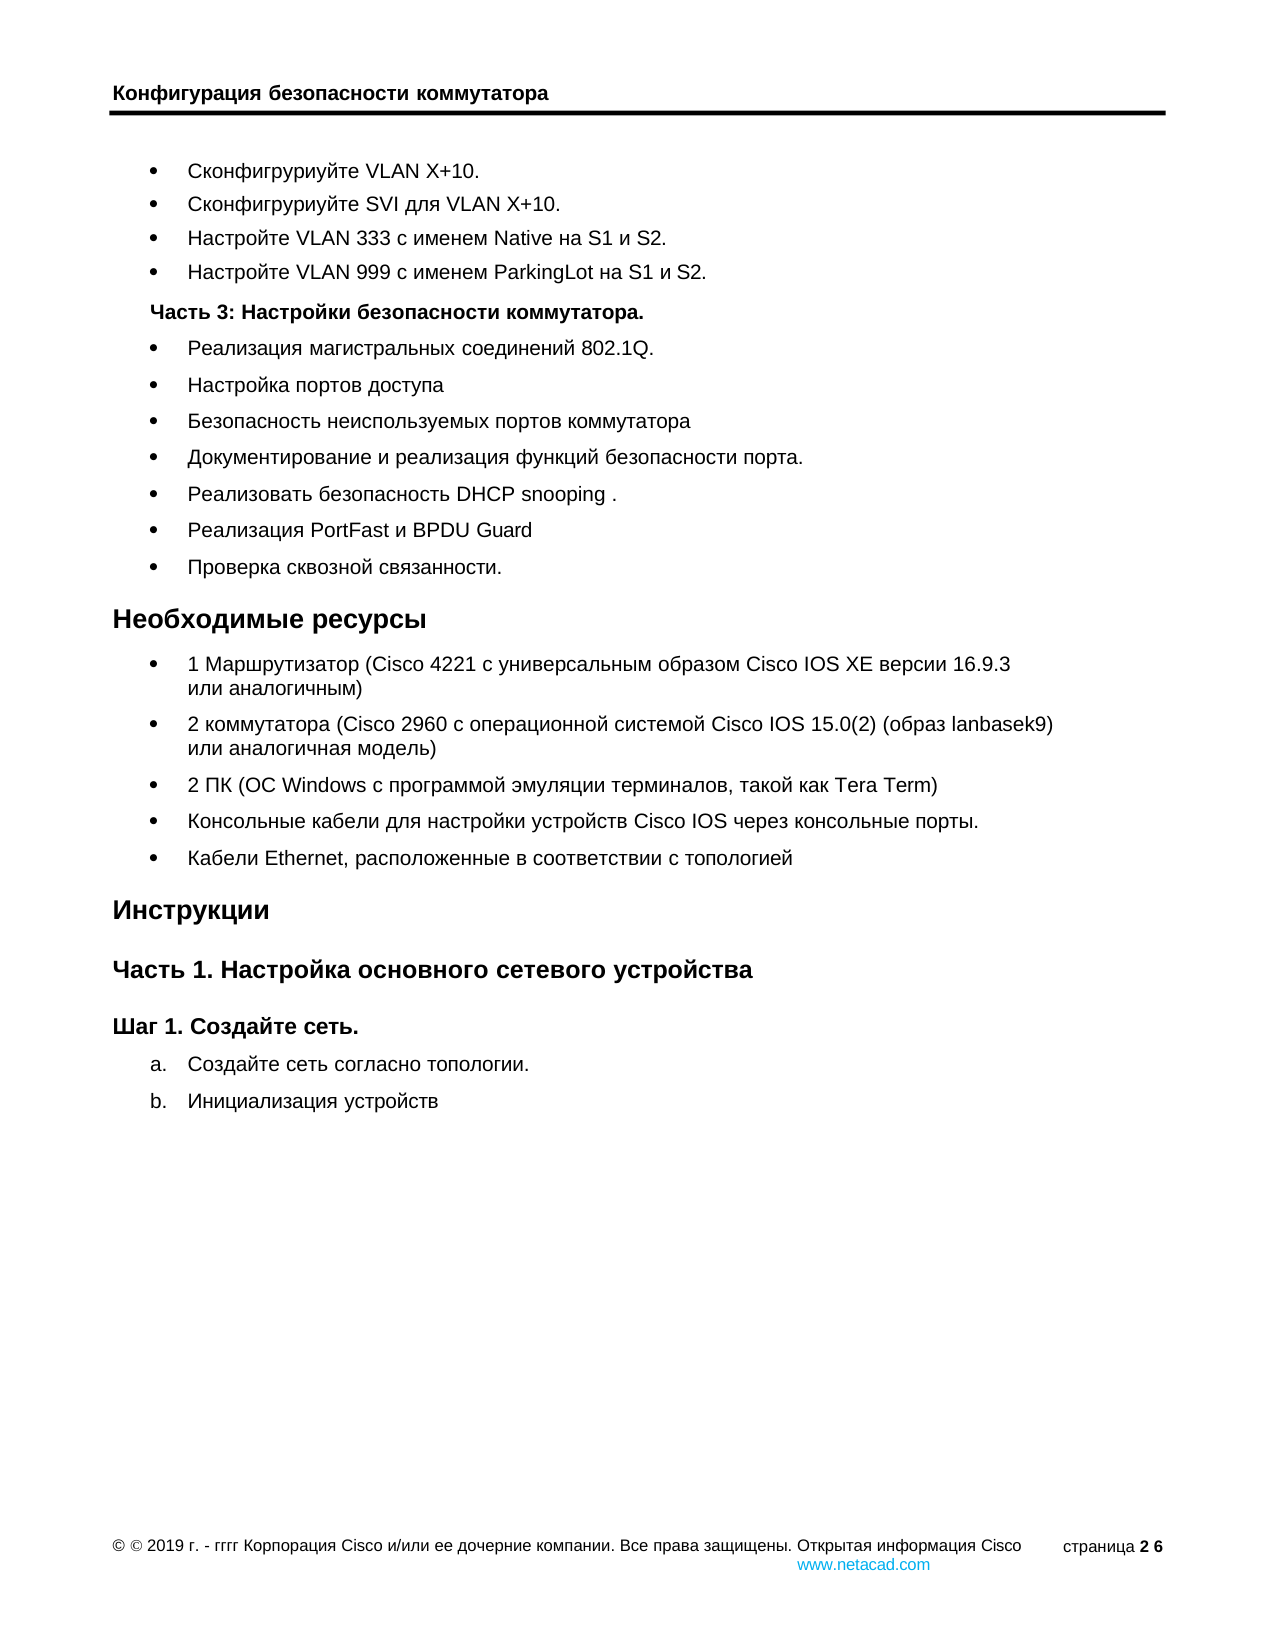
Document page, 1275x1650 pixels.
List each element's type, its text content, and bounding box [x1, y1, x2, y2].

list Реализация магистральных соединений 802.1Q. [150, 336, 1173, 360]
list Сконфигруриуйте SVI для VLAN X+10. [150, 192, 1173, 216]
list Реализация PortFast и BPDU Guard [150, 518, 1173, 542]
list Создайте сеть согласно топологии. [150, 1052, 1173, 1076]
list 2 ПК (ОС Windows с программой эмуляции терминалов, такой как Tera Term) [150, 773, 1173, 797]
list Инициализация устройств [150, 1088, 1173, 1112]
subtitle Часть 3: Настройки безопасности коммутатора. [150, 299, 1173, 323]
list Реализовать безопасность DHCP snooping . [150, 482, 1173, 506]
list Сконфигруриуйте VLAN X+10. [150, 158, 1173, 182]
list Проверка сквозной связанности. [150, 554, 1173, 579]
list 1 Маршрутизатор (Cisco 4221 с универсальным образом Cisco IOS XE версии 16.9.3 или аналогичным) [150, 652, 1051, 700]
list Консольные кабели для настройки устройств Cisco IOS через консольные порты. [150, 809, 1173, 833]
list Кабели Ethernet, расположенные в соответствии с топологией [150, 846, 1173, 869]
list Документирование и реализация функций безопасности порта. [150, 445, 1173, 469]
list Безопасность неиспользуемых портов коммутатора [150, 409, 1173, 433]
list Настройте VLAN 999 с именем ParkingLot на S1 и S2. [150, 259, 1173, 283]
list Настройте VLAN 333 с именем Native на S1 и S2. [150, 226, 1173, 250]
text Инструкции [112, 894, 1173, 926]
text Необходимые ресурсы [112, 603, 1173, 635]
subtitle Шаг 1. Создайте сеть. [112, 1013, 1173, 1040]
list Настройка портов доступа [150, 372, 1173, 396]
list 2 коммутатора (Cisco 2960 с операционной системой Cisco IOS 15.0(2) (образ lanbasek9) или аналогичная модель) [150, 713, 1094, 760]
subtitle Часть 1. Настройка основного сетевого устройства [112, 955, 1173, 984]
